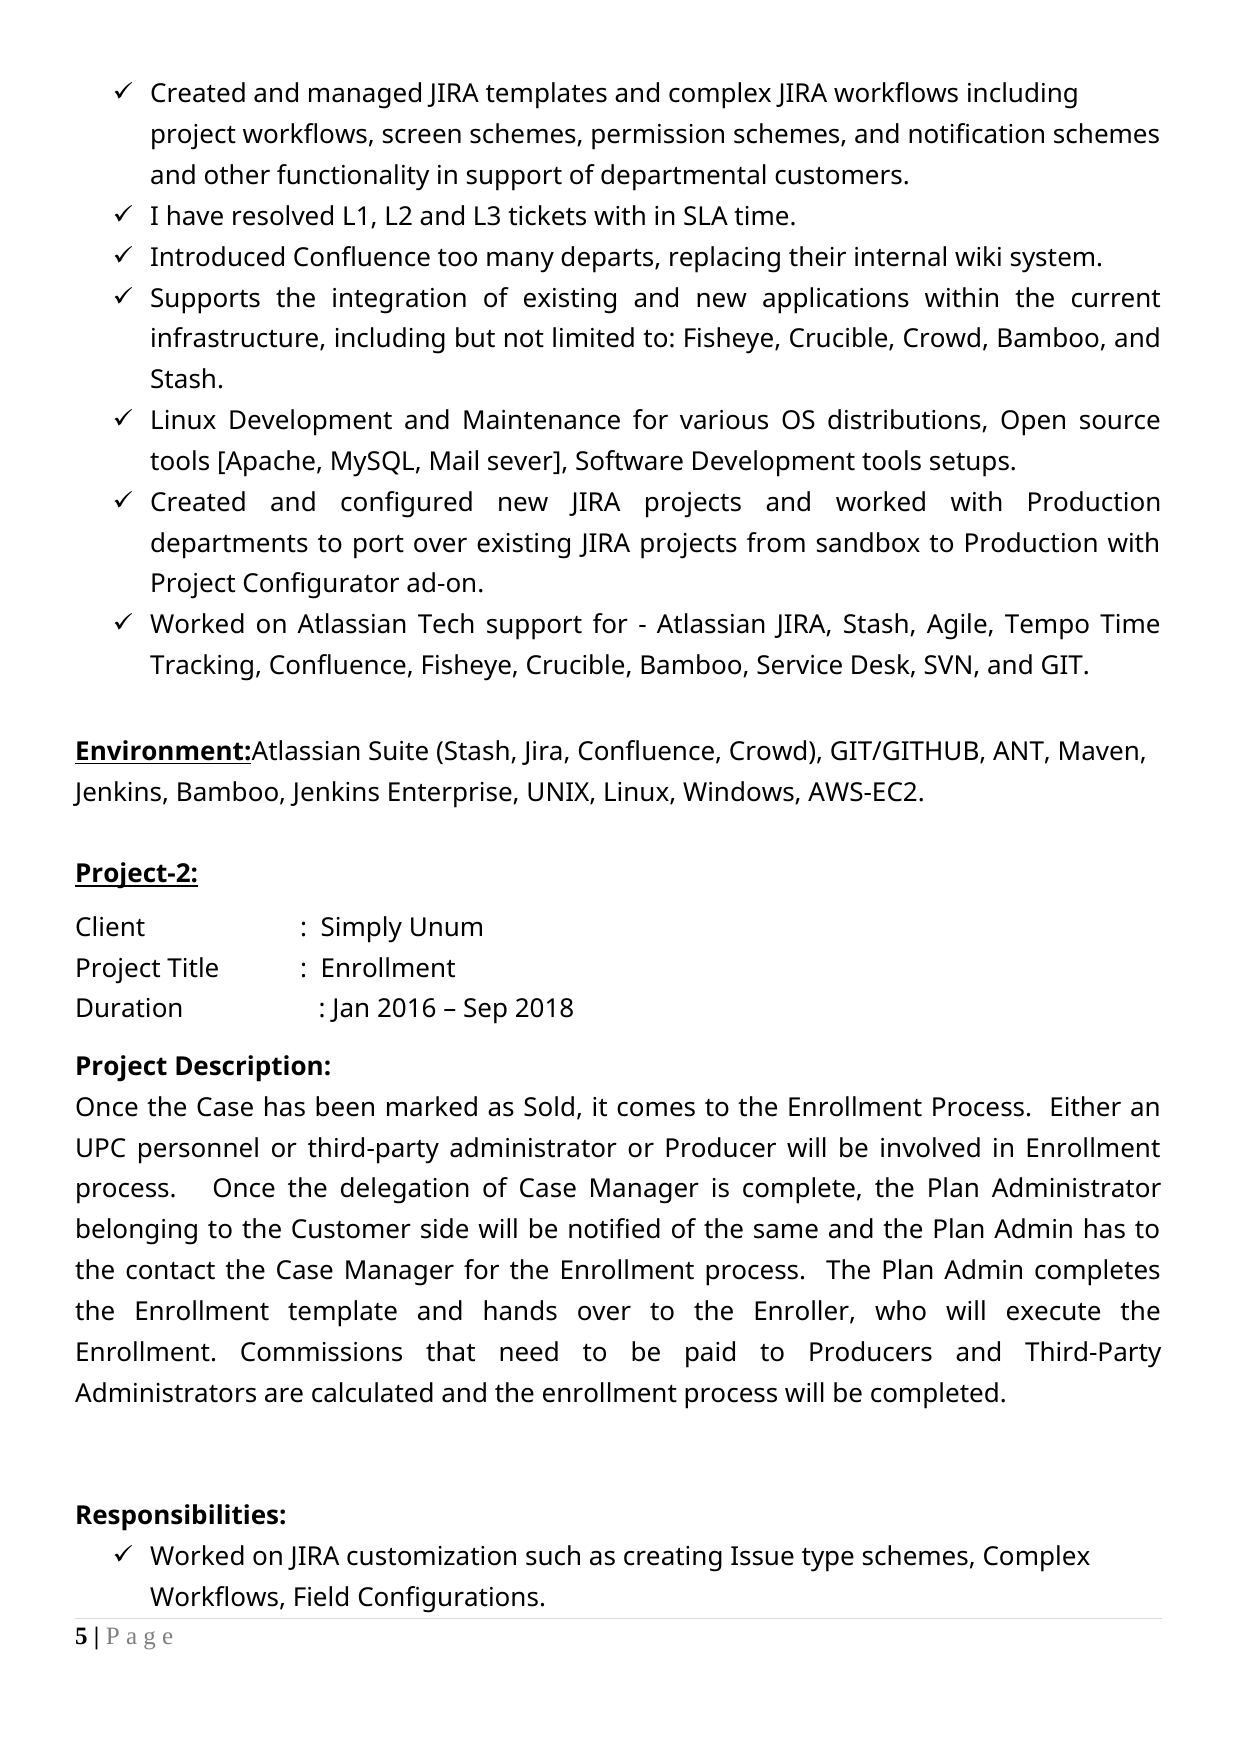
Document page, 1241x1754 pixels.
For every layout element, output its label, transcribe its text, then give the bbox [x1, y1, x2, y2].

text Client : Simply Unum [75, 908, 1162, 944]
list Linux Development and Maintenance for various OS distributions, Open source tools [Apache, MySQL, Mail sever], Software Development tools setups. [112, 402, 1162, 478]
text Project Title : Enrollment [75, 949, 1162, 985]
text Project-2: [75, 855, 1187, 891]
text Responsibilities: [75, 1497, 1162, 1532]
text Project Description: [75, 1047, 1162, 1083]
text Once the Case has been marked as Sold, it comes to the Enrollment Process. Either an UPC personnel or third-party administrator or Producer will be involved in Enrollment process. Once the delegation of Case Manager is complete, the Plan Administrator belonging to the Customer side will be notified of the same and the Plan Admin has to the contact the Case Manager for the Enrollment process. The Plan Admin completes the Enrollment template and hands over to the Enroller, who will execute the Enrollment. Commissions that need to be paid to Producers and Third-Party Administrators are calculated and the enrollment process will be completed. [75, 1088, 1162, 1410]
list Worked on JIRA customization such as creating Issue type schemes, Complex Workflows, Field Configurations. [112, 1537, 1162, 1614]
list Introduced Confluence too many departs, replacing their internal wiki system. [112, 238, 1162, 274]
list I have resolved L1, L2 and L3 tickets with in SLA time. [112, 197, 1162, 233]
text Duration : Jan 2016 – Sep 2018 [75, 990, 1162, 1026]
text Environment:Atlassian Suite (Stash, Jira, Confluence, Crowd), GIT/GITHUB, ANT, Maven, Jenkins, Bamboo, Jenkins Enterprise, UNIX, Linux, Windows, AWS-EC2. [75, 732, 1162, 809]
list Worked on Atlassian Tech support for - Atlassian JIRA, Stash, Agile, Tempo Time Tracking, Confluence, Fisheye, Crucible, Bamboo, Service Desk, SVN, and GIT. [112, 606, 1162, 682]
list Created and configured new JIRA projects and worked with Production departments to port over existing JIRA projects from sandbox to Production with Project Configurator ad-on. [112, 483, 1162, 601]
list Supports the integration of existing and new applications within the current infrastructure, including but not limited to: Fisheye, Crucible, Crowd, Bamboo, and Stash. [112, 279, 1162, 396]
list Created and managed JIRA templates and complex JIRA workflows including project workflows, screen schemes, permission schemes, and notification schemes and other functionality in support of departmental customers. [112, 75, 1162, 192]
